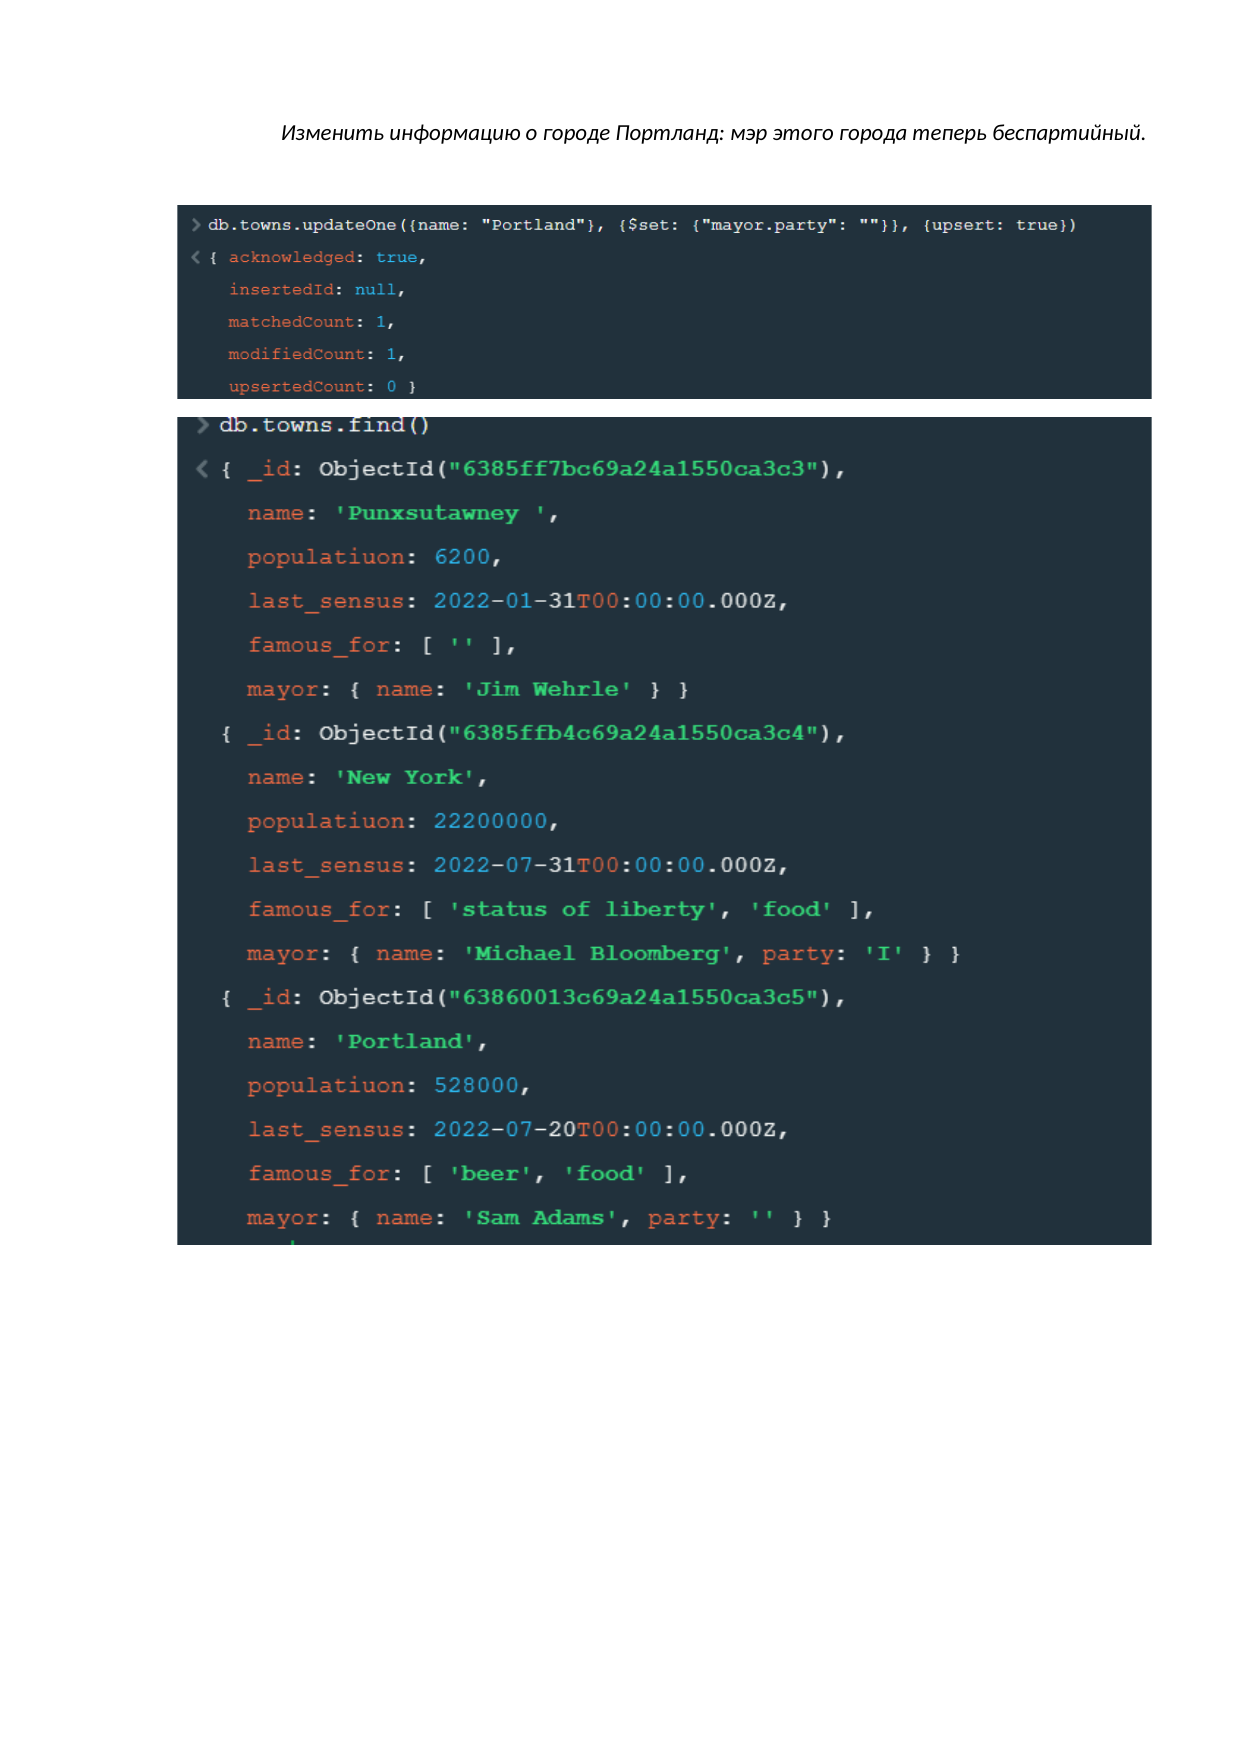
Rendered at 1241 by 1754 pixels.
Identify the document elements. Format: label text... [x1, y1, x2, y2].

picture [177, 417, 1152, 1245]
text Изменить информацию о городе Портланд: мэр этого города теперь беспартийный. [281, 118, 1152, 146]
picture [177, 205, 1152, 399]
